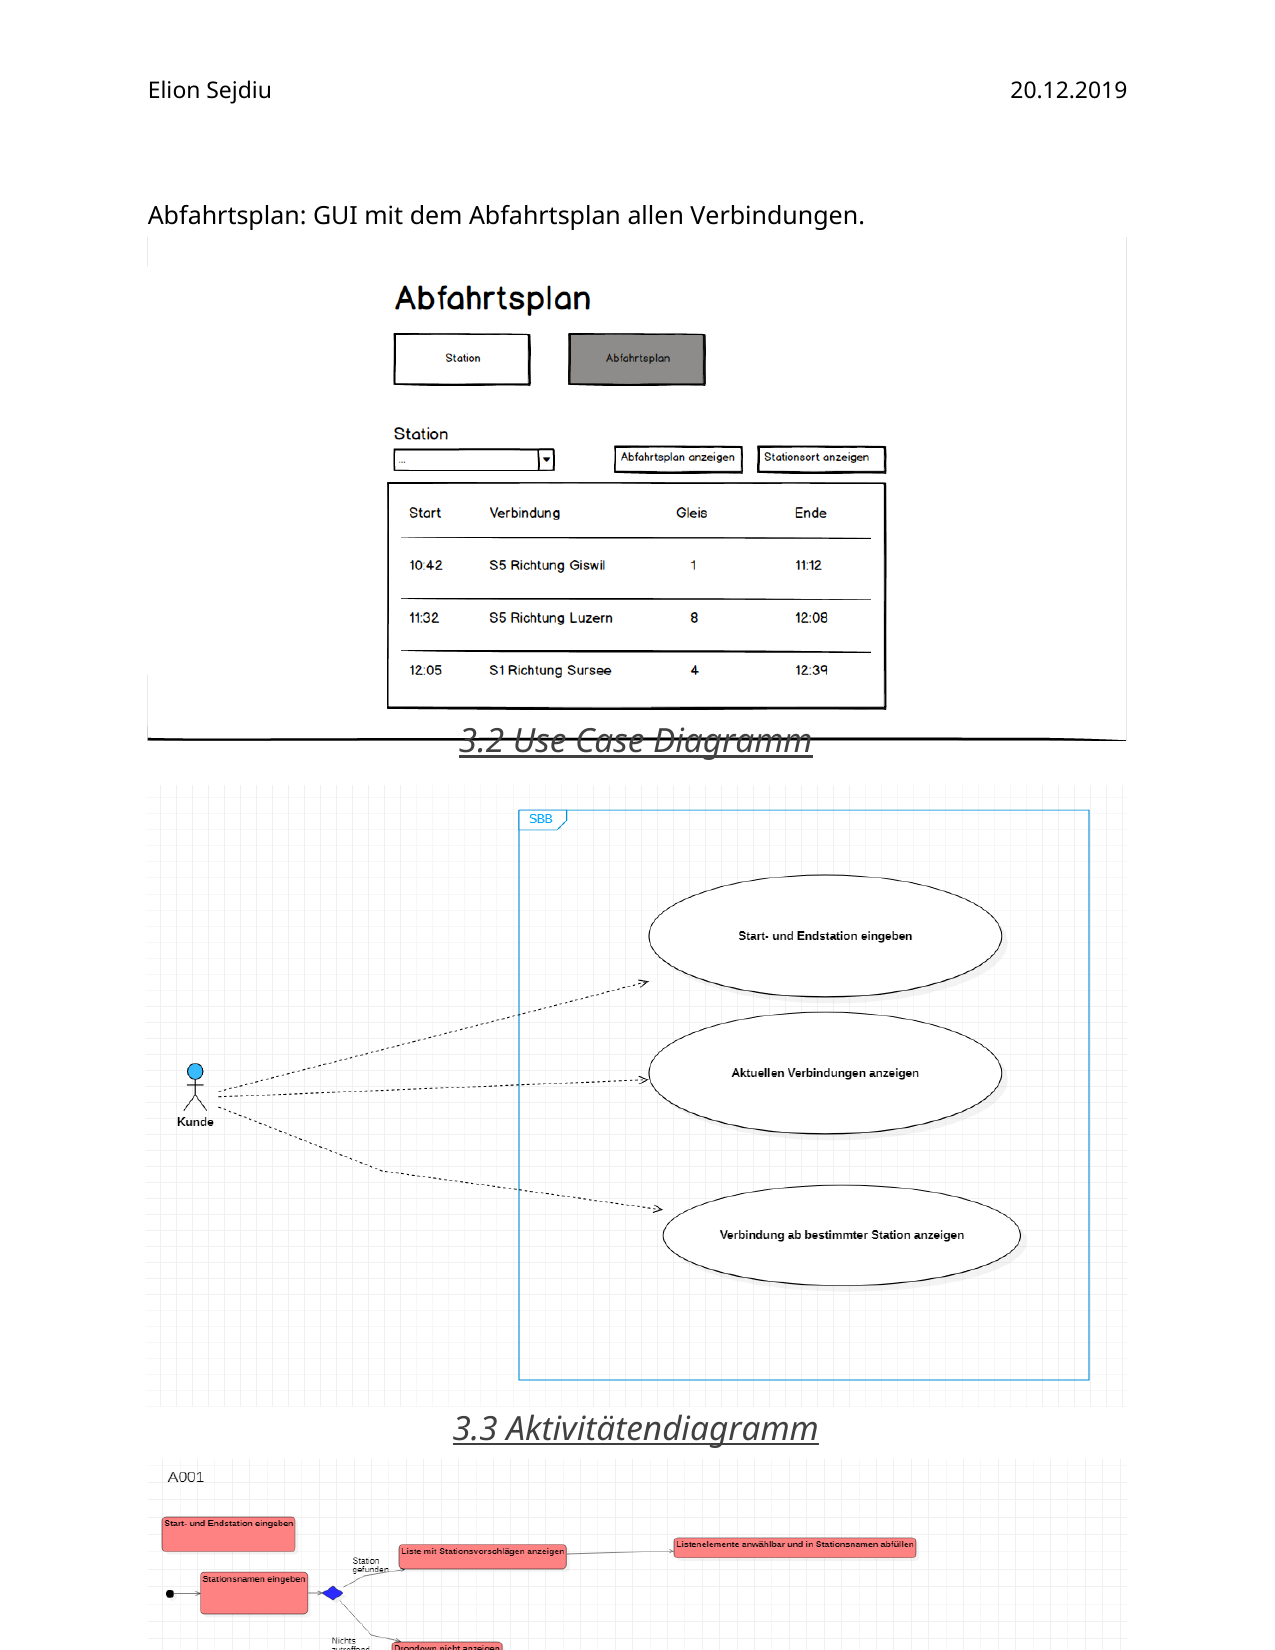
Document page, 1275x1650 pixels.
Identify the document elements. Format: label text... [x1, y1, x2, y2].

text 3.2 Use Case Diagramm [238, 717, 1037, 762]
picture [145, 785, 1128, 1407]
picture [147, 237, 1127, 741]
text 3.3 Aktivitätendiagramm [148, 1407, 1127, 1450]
text Abfahrtsplan: GUI mit dem Abfahrtsplan allen Verbindungen. [148, 198, 1127, 232]
picture [147, 1459, 1128, 1650]
